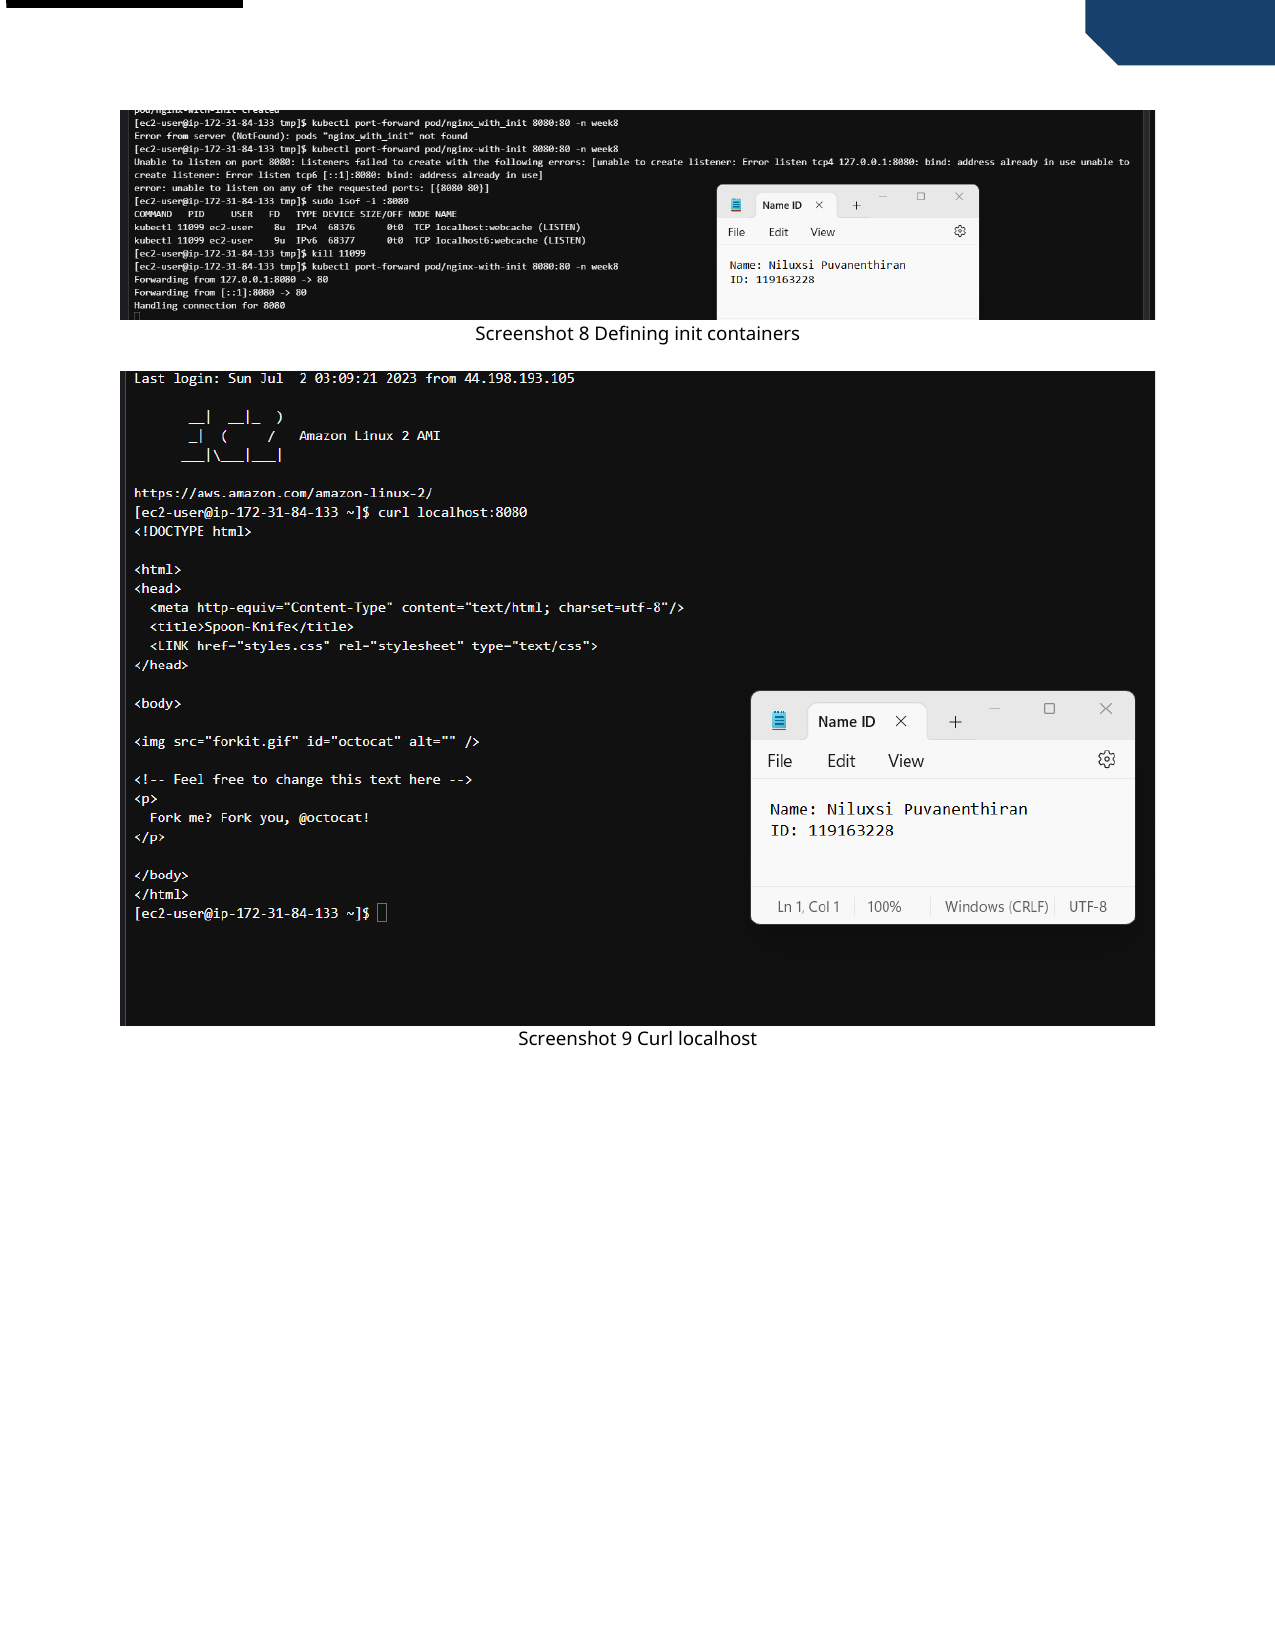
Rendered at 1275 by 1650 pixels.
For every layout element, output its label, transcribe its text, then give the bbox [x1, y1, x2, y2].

picture [120, 110, 1155, 320]
picture [120, 371, 1155, 1026]
